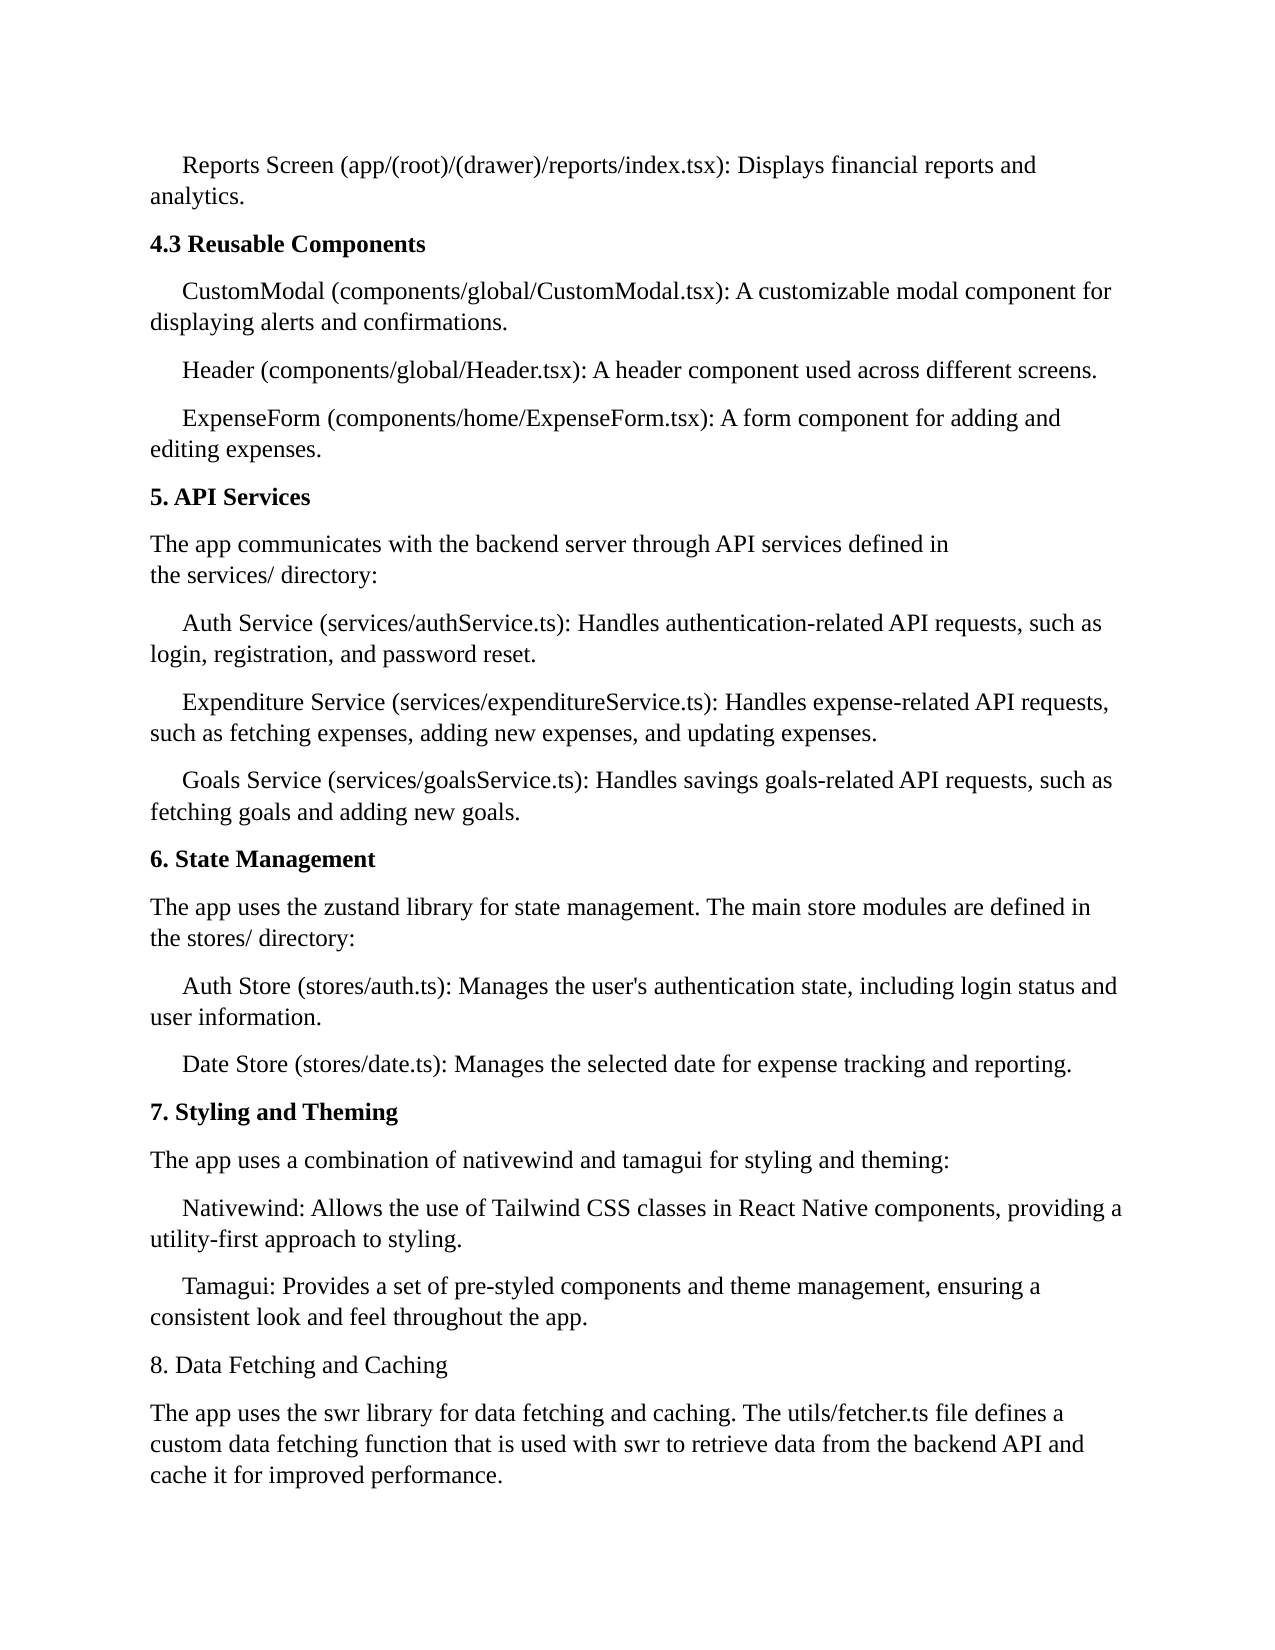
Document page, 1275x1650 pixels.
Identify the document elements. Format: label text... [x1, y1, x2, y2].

text 5. API Services [150, 482, 1125, 510]
text The app communicates with the backend server through API services defined in the services/ directory: [150, 529, 1125, 589]
text  Goals Service (services/goalsService.ts): Handles savings goals-related API requests, such as fetching goals and adding new goals. [150, 766, 1125, 825]
text 7. Styling and Theming [150, 1097, 1125, 1126]
text  Expenditure Service (services/expenditureService.ts): Handles expense-related API requests, such as fetching expenses, adding new expenses, and updating expenses. [150, 687, 1125, 747]
text The app uses a combination of nativewind and tamagui for styling and theming: [150, 1145, 1125, 1174]
text 6. State Management [150, 844, 1125, 873]
text  ExpenseForm (components/home/ExpenseForm.tsx): A form component for adding and editing expenses. [150, 403, 1125, 463]
text  Header (components/global/Header.tsx): A header component used across different screens. [150, 355, 1125, 384]
text  Nativewind: Allows the use of Tailwind CSS classes in React Native components, providing a utility-first approach to styling. [150, 1193, 1125, 1252]
text  Reports Screen (app/(root)/(drawer)/reports/index.tsx): Displays financial reports and analytics. [150, 150, 1125, 210]
text  CustomModal (components/global/CustomModal.tsx): A customizable modal component for displaying alerts and confirmations. [150, 276, 1125, 336]
text The app uses the zustand library for state management. The main store modules are defined in the stores/ directory: [150, 892, 1125, 952]
text 4.3 Reusable Components [150, 229, 1125, 257]
text  Auth Service (services/authService.ts): Handles authentication-related API requests, such as login, registration, and password reset. [150, 608, 1125, 668]
text  Auth Store (stores/auth.ts): Manages the user's authentication state, including login status and user information. [150, 971, 1125, 1031]
text The app uses the swr library for data fetching and caching. The utils/fetcher.ts file defines a custom data fetching function that is used with swr to retrieve data from the backend API and cache it for improved performance. [150, 1398, 1125, 1489]
text 8. Data Fetching and Caching [150, 1350, 1125, 1379]
text  Tamagui: Provides a set of pre-styled components and theme management, ensuring a consistent look and feel throughout the app. [150, 1271, 1125, 1331]
text  Date Store (stores/date.ts): Manages the selected date for expense tracking and reporting. [150, 1049, 1125, 1078]
